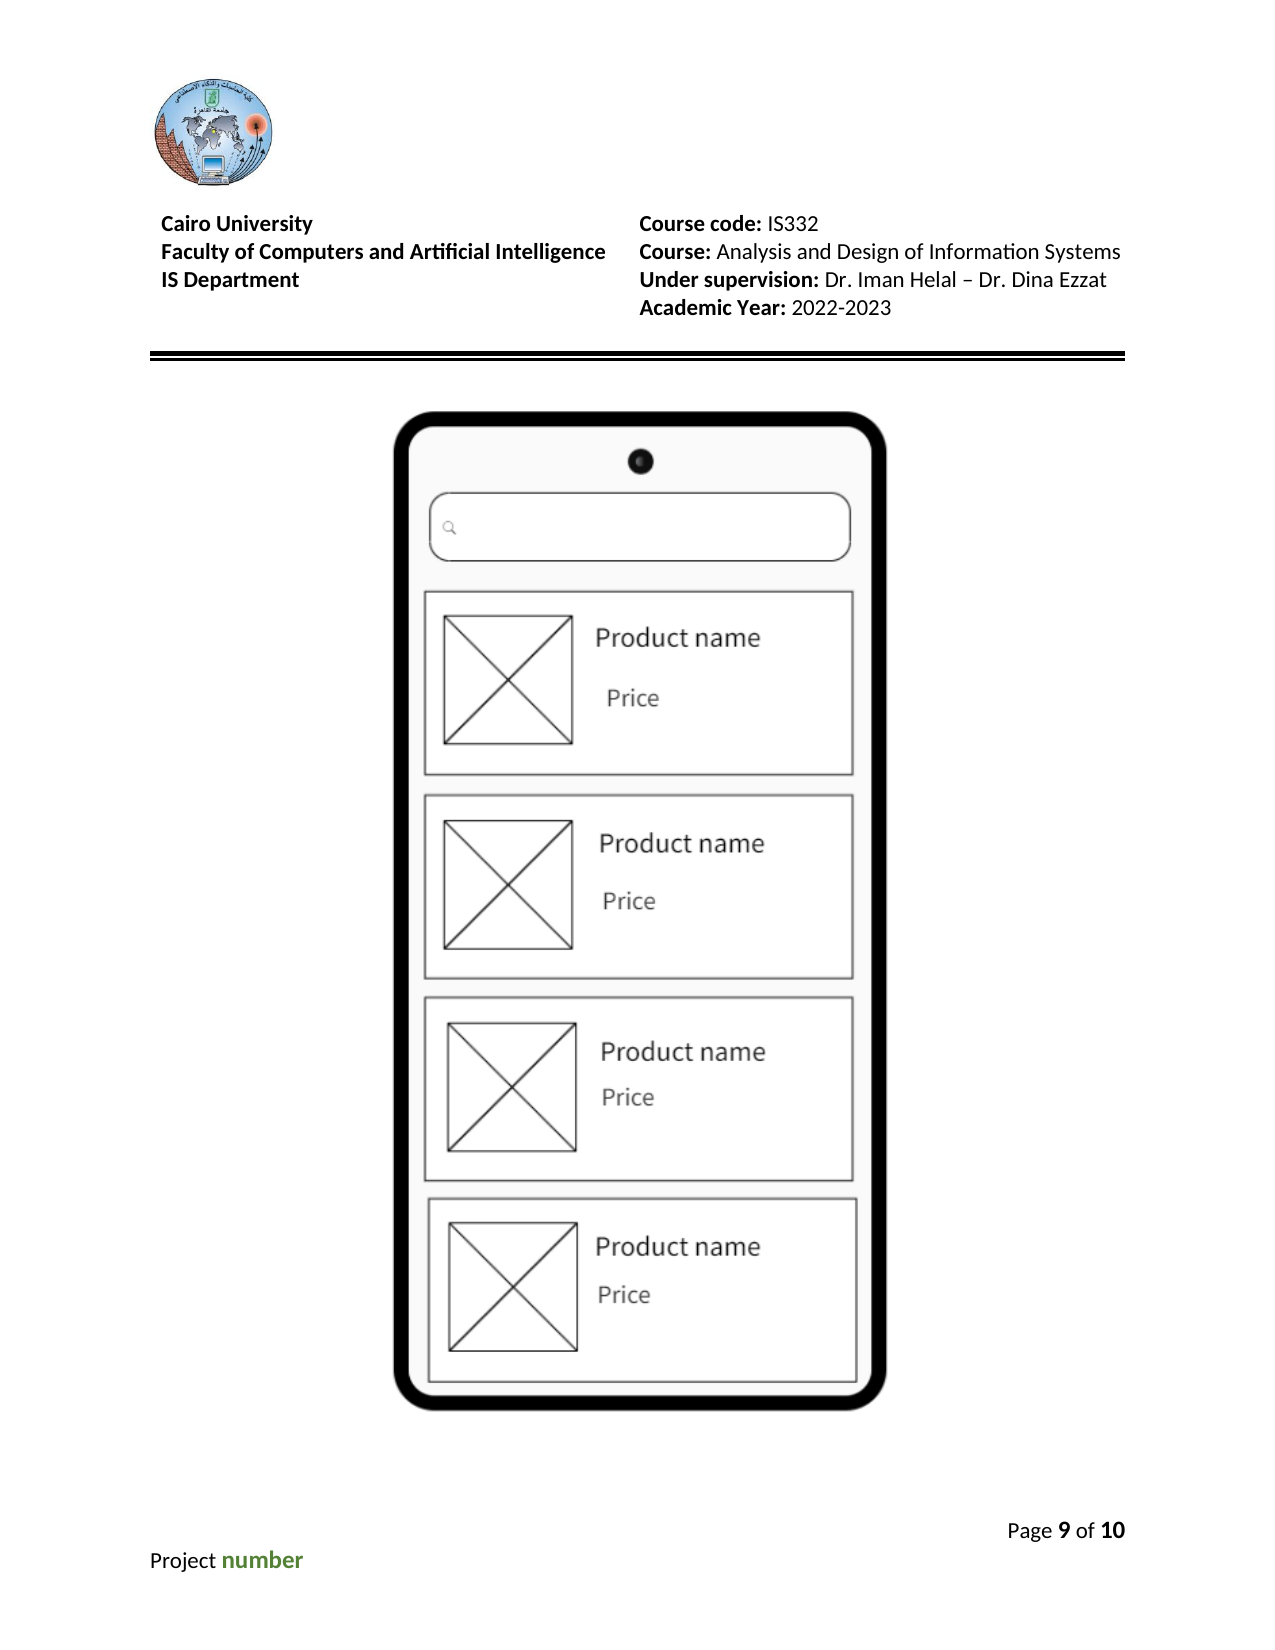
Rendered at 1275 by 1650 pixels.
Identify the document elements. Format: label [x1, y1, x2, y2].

picture [150, 75, 276, 190]
picture [298, 379, 977, 1494]
